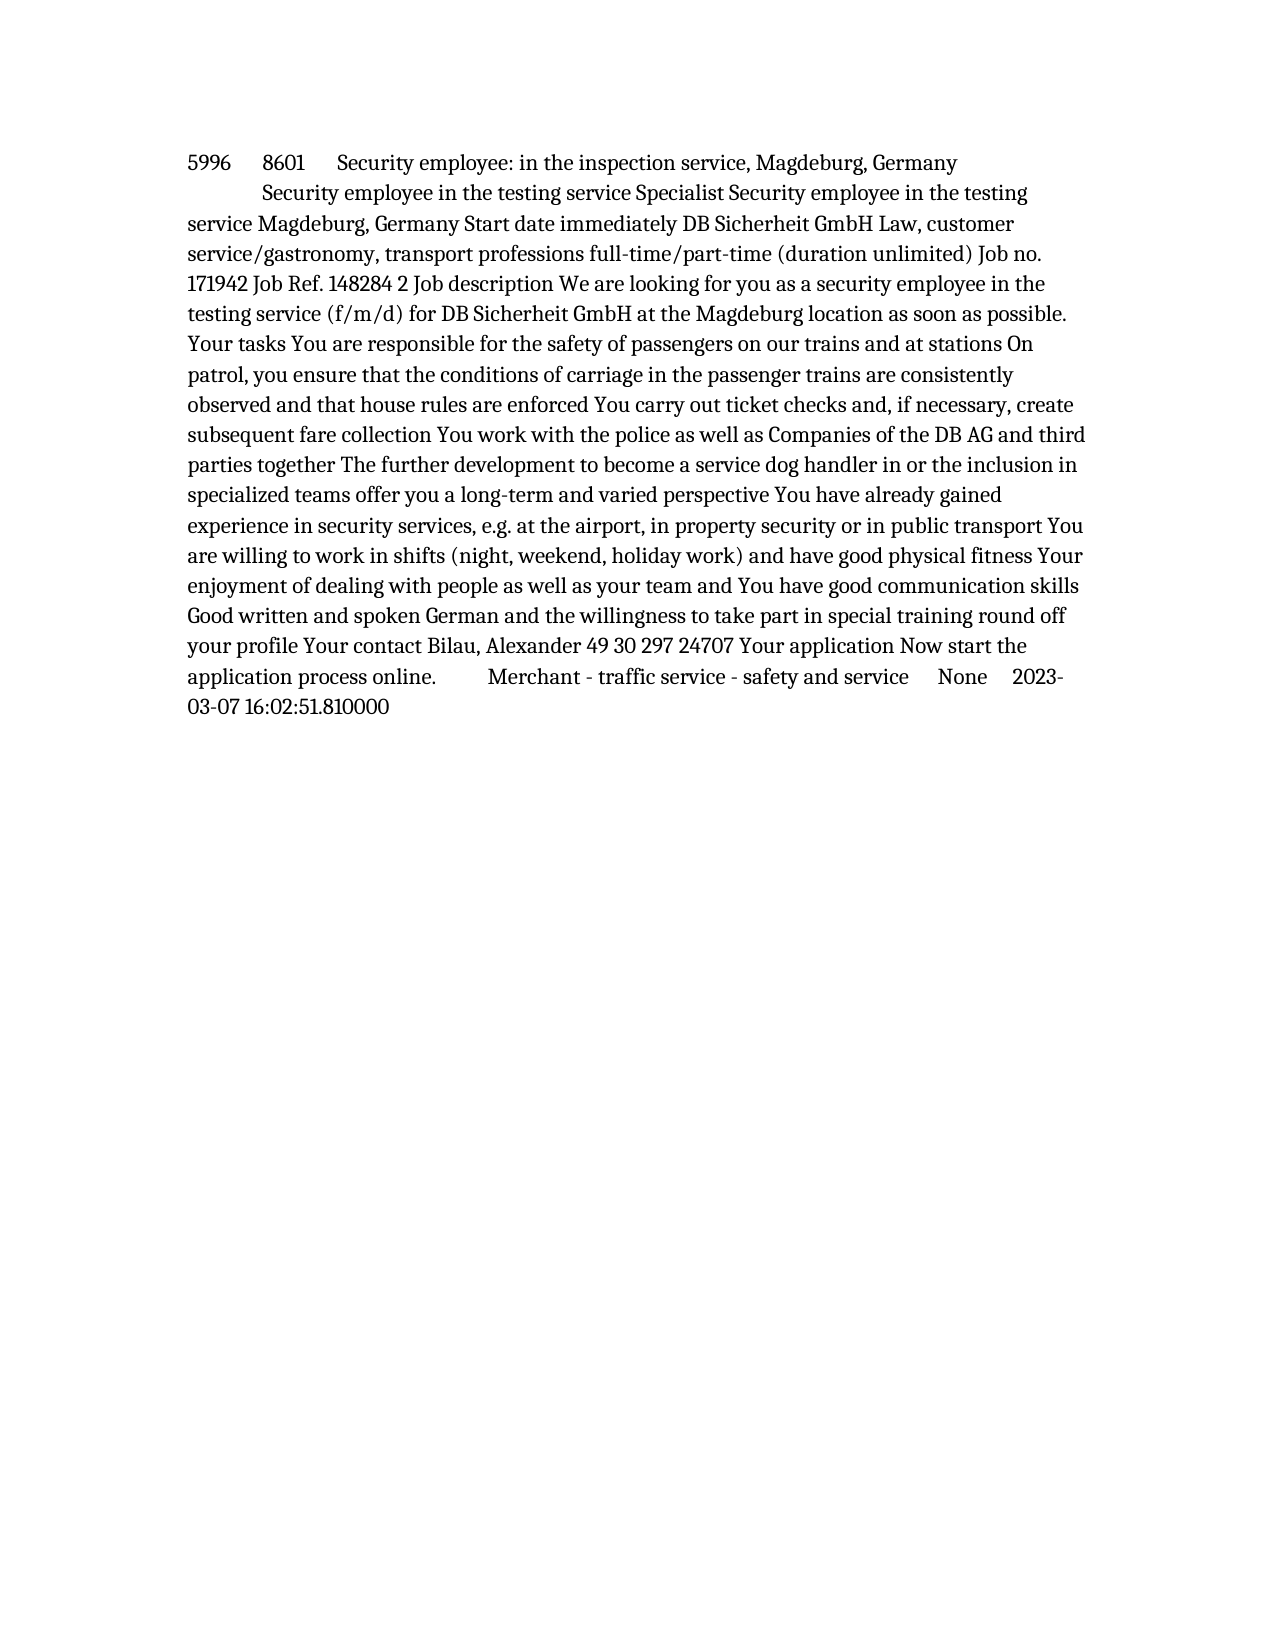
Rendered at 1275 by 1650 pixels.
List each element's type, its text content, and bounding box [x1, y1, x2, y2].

text 5996 8601 Security employee: in the inspection service, Magdeburg, Germany Security employee in the testing service Specialist Security employee in the testing service Magdeburg, Germany Start date immediately DB Sicherheit GmbH Law, customer service/gastronomy, transport professions full-time/part-time (duration unlimited) Job no. 171942 Job Ref. 148284 2 Job description We are looking for you as a security employee in the testing service (f/m/d) for DB Sicherheit GmbH at the Magdeburg location as soon as possible. Your tasks You are responsible for the safety of passengers on our trains and at stations On patrol, you ensure that the conditions of carriage in the passenger trains are consistently observed and that house rules are enforced You carry out ticket checks and, if necessary, create subsequent fare collection You work with the police as well as Companies of the DB AG and third parties together The further development to become a service dog handler in or the inclusion in specialized teams offer you a long-term and varied perspective You have already gained experience in security services, e.g. at the airport, in property security or in public transport You are willing to work in shifts (night, weekend, holiday work) and have good physical fitness Your enjoyment of dealing with people as well as your team and You have good communication skills Good written and spoken German and the willingness to take part in special training round off your profile Your contact Bilau, Alexander 49 30 297 24707 Your application Now start the application process online. Merchant - traffic service - safety and service None 2023-03-07 16:02:51.810000 [187, 150, 1087, 750]
